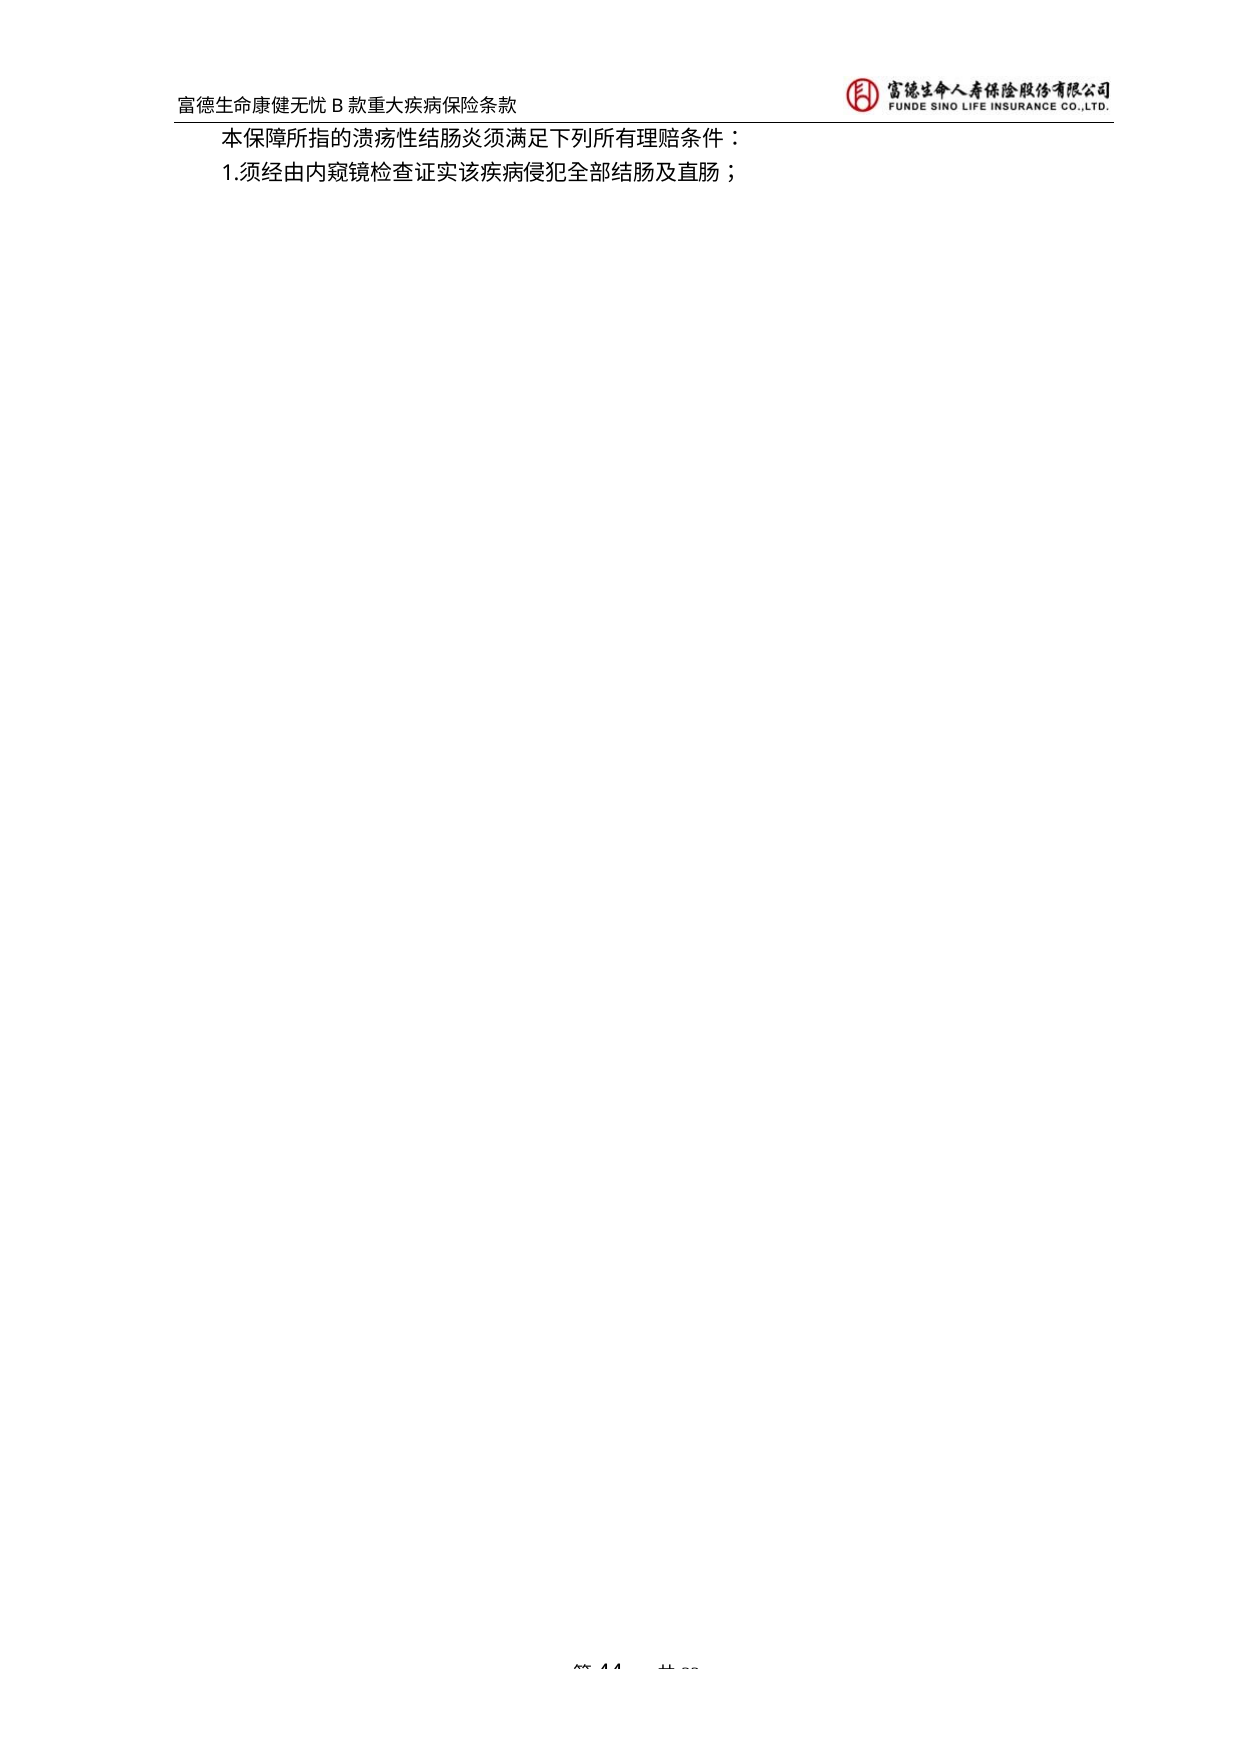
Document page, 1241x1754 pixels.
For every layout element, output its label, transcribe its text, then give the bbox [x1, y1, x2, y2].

picture [842, 76, 1111, 115]
text 1.须经由内窥镜检查证实该疾病侵犯全部结肠及直肠； [221, 157, 1126, 186]
text 本保障所指的溃疡性结肠炎须满足下列所有理赔条件： [221, 123, 1126, 153]
